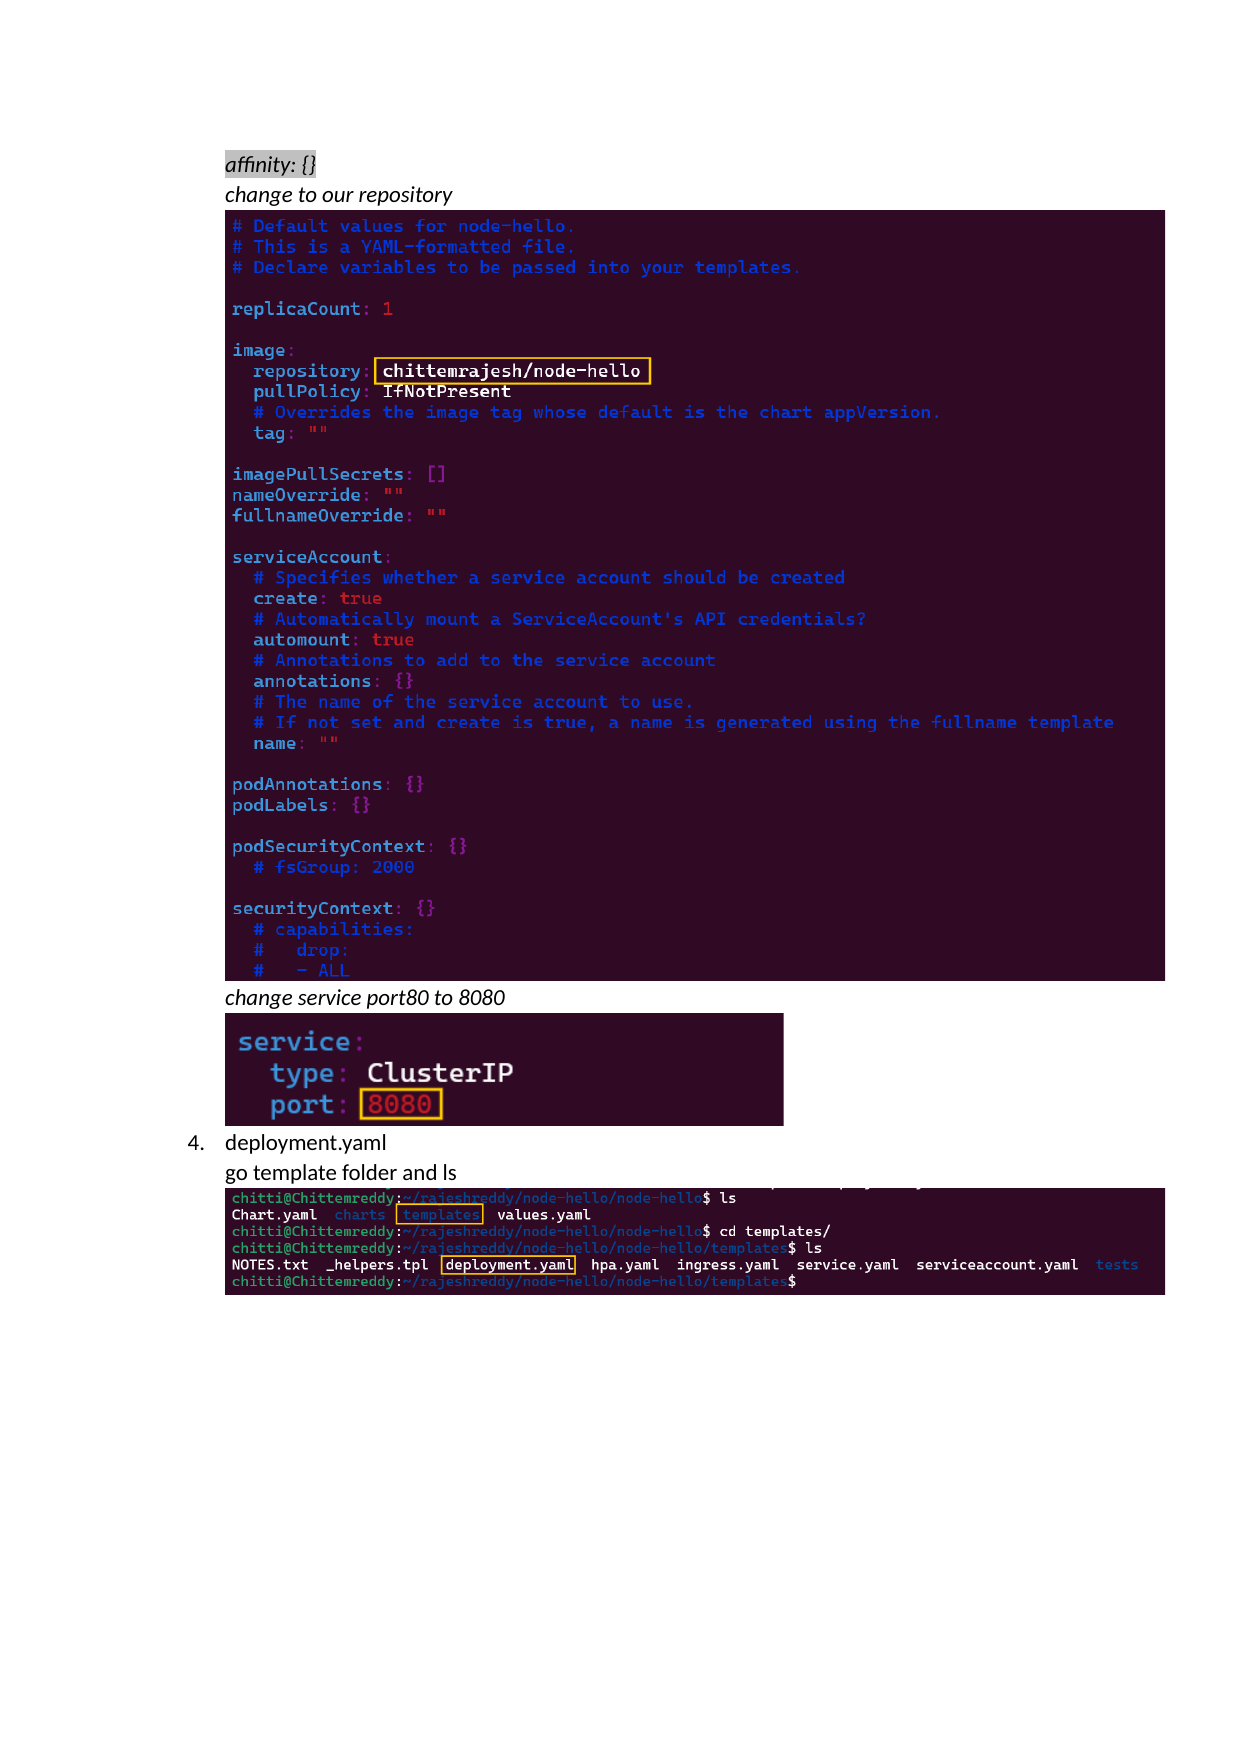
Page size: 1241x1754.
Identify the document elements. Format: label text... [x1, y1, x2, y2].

picture [225, 210, 1166, 981]
picture [225, 1188, 1166, 1295]
list deployment.yaml [187, 1128, 1090, 1156]
list go template folder and ls [225, 1158, 1090, 1186]
list change service port80 to 8080 [225, 983, 1090, 1011]
picture [225, 1013, 784, 1126]
list affinity: {} change to our repository [225, 150, 1090, 210]
